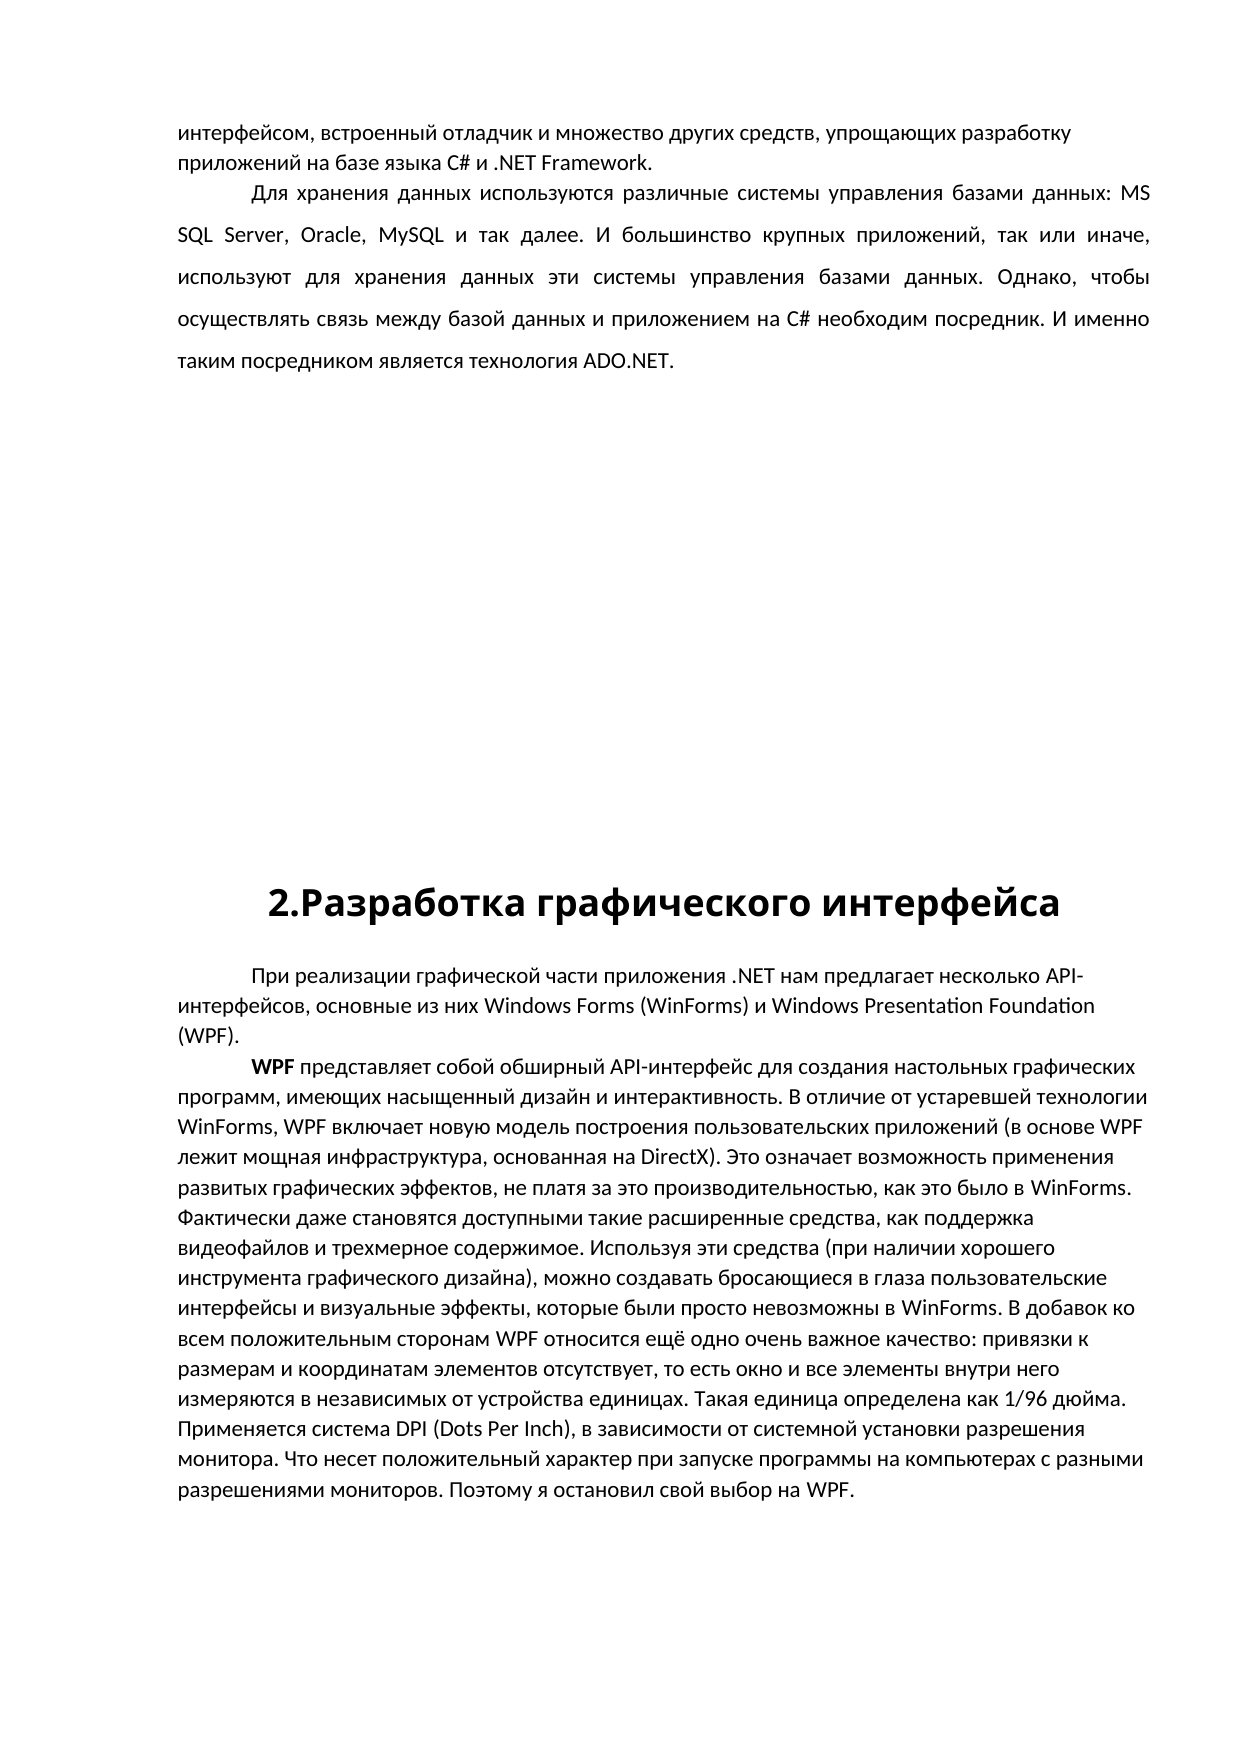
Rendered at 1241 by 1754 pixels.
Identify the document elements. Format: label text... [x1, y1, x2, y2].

text Для хранения данных используются различные системы управления базами данных: MS SQL Server, Oracle, MySQL и так далее. И большинство крупных приложений, так или иначе, используют для хранения данных эти системы управления базами данных. Однако, чтобы осуществлять связь между базой данных и приложением на C# необходим посредник. И именно таким посредником является технология ADO.NET. [177, 178, 1152, 374]
text При реализации графической части приложения .NET нам предлагает несколько API-интерфейсов, основные из них Windows Forms (WinForms) и Windows Presentation Foundation (WPF). [177, 961, 1152, 1050]
subtitle 2.Разработка графического интерфейса [177, 876, 1152, 927]
